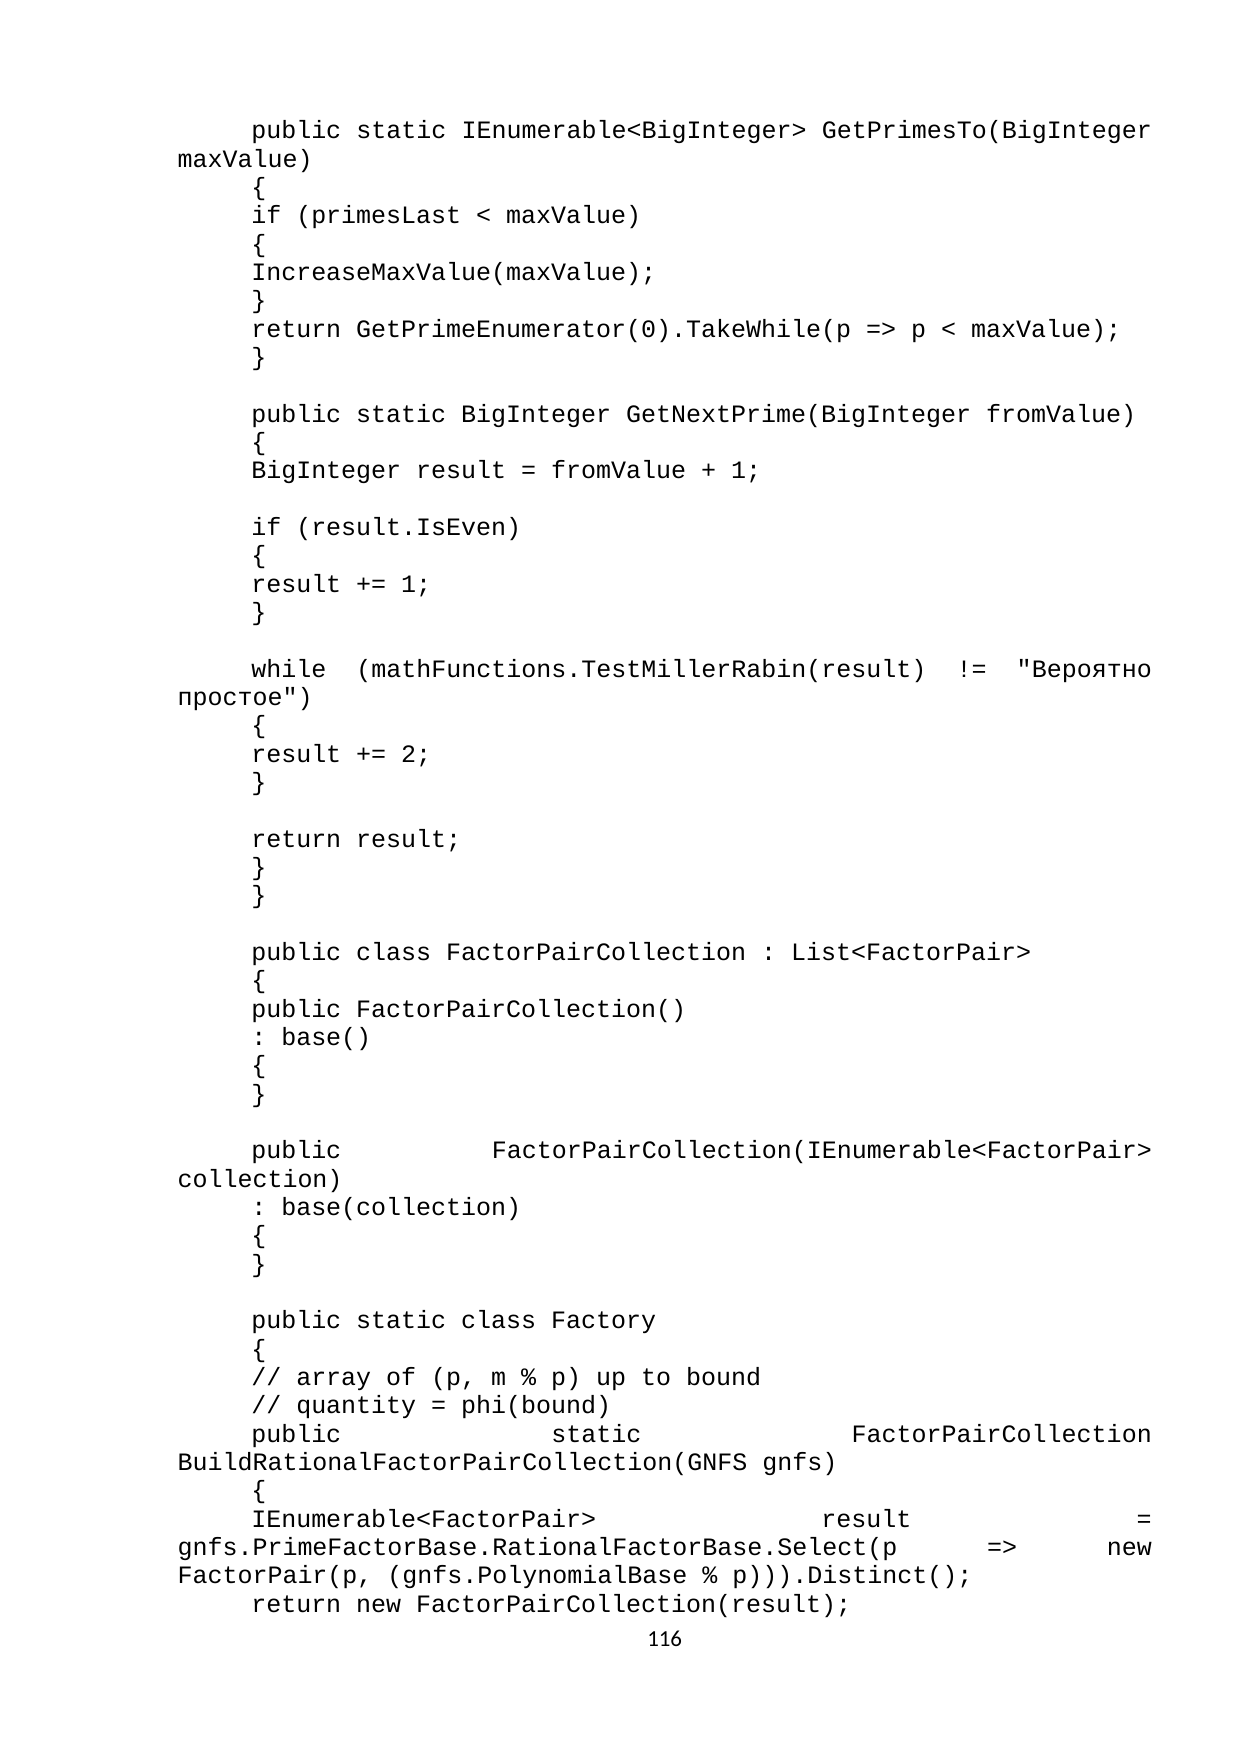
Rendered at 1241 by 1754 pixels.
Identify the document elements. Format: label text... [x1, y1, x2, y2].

text { [177, 1336, 1152, 1365]
text } [177, 883, 1152, 911]
text public FactorPairCollection() [177, 996, 1152, 1025]
text return new FactorPairCollection(result); [177, 1591, 1152, 1620]
text // array of (p, m % p) up to bound [177, 1365, 1152, 1393]
text IEnumerable<FactorPair> result = gnfs.PrimeFactorBase.RationalFactorBase.Select(p => new FactorPair(p, (gnfs.PolynomialBase % p))).Distinct(); [177, 1506, 1152, 1591]
text { [177, 1478, 1152, 1506]
text { [177, 430, 1152, 458]
text : base() [177, 1025, 1152, 1053]
text result += 1; [177, 571, 1152, 600]
text } [177, 1081, 1152, 1110]
text } [177, 1251, 1152, 1280]
text // quantity = phi(bound) [177, 1393, 1152, 1421]
text : base(collection) [177, 1195, 1152, 1223]
text public class FactorPairCollection : List<FactorPair> [177, 940, 1152, 968]
text { [177, 968, 1152, 996]
text { [177, 543, 1152, 571]
text { [177, 713, 1152, 741]
text return result; [177, 826, 1152, 855]
text } [177, 855, 1152, 883]
text return GetPrimeEnumerator(0).TakeWhile(p => p < maxValue); [177, 316, 1152, 345]
text { [177, 1053, 1152, 1081]
text } [177, 345, 1152, 373]
text public static BigInteger GetNextPrime(BigInteger fromValue) [177, 401, 1152, 430]
text { [177, 231, 1152, 260]
text IncreaseMaxValue(maxValue); [177, 260, 1152, 288]
text public static FactorPairCollection BuildRationalFactorPairCollection(GNFS gnfs) [177, 1421, 1152, 1478]
text if (primesLast < maxValue) [177, 203, 1152, 231]
text } [177, 600, 1152, 628]
text } [177, 770, 1152, 798]
text } [177, 288, 1152, 316]
text BigInteger result = fromValue + 1; [177, 458, 1152, 486]
text public FactorPairCollection(IEnumerable<FactorPair> collection) [177, 1138, 1152, 1195]
text while (mathFunctions.TestMillerRabin(result) != "Вероятно простое") [177, 656, 1152, 713]
text public static IEnumerable<BigInteger> GetPrimesTo(BigInteger maxValue) [177, 118, 1152, 175]
text if (result.IsEven) [177, 515, 1152, 543]
text { [177, 1223, 1152, 1251]
text public static class Factory [177, 1308, 1152, 1336]
text result += 2; [177, 741, 1152, 770]
text { [177, 175, 1152, 203]
